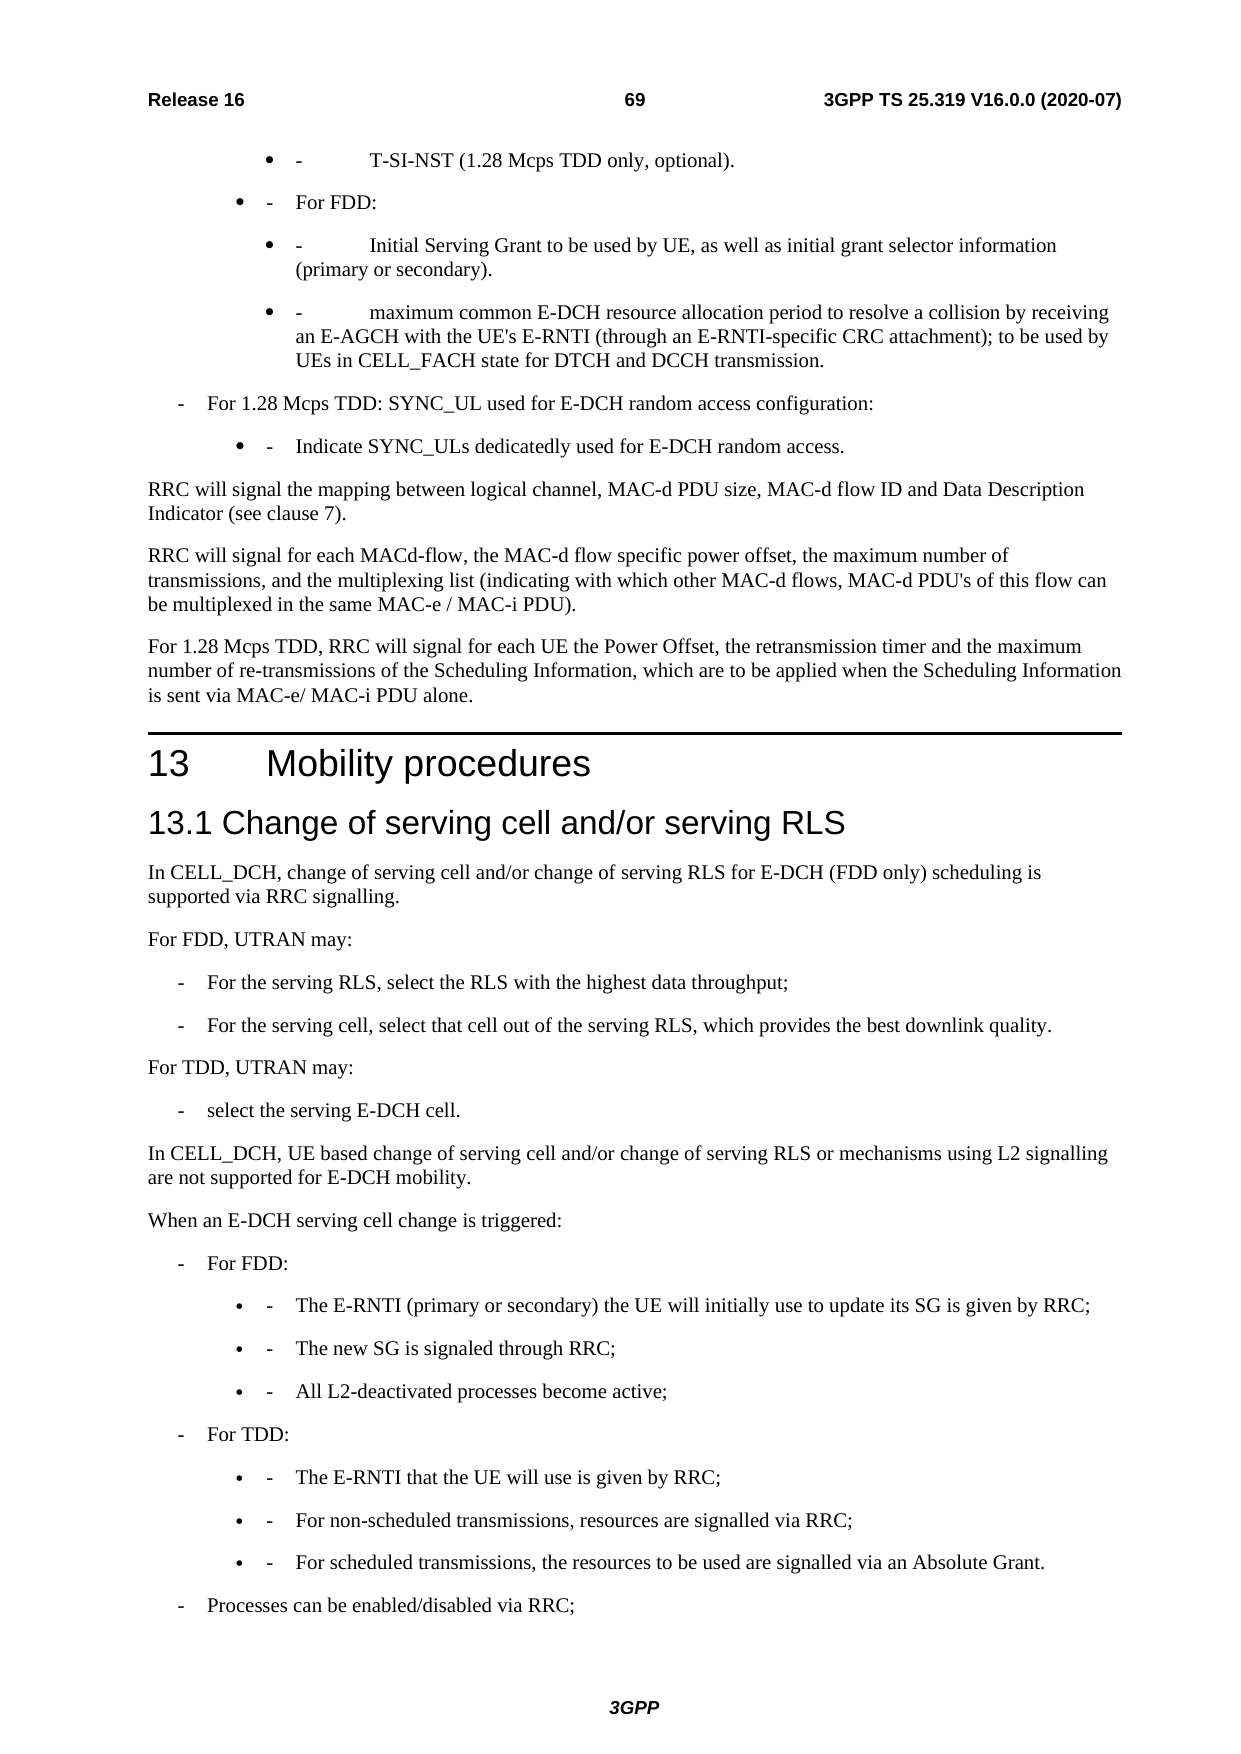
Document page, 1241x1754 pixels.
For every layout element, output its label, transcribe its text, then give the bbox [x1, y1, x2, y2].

text For 1.28 Mcps TDD, RRC will signal for each UE the Power Offset, the retransmission timer and the maximum number of re-transmissions of the Scheduling Information, which are to be applied when the Scheduling Information is sent via MAC-e/ MAC-i PDU alone. [148, 634, 1122, 707]
text - T-SI-NST (1.28 Mcps TDD only, optional). [266, 147, 1122, 172]
text - Indicate SYNC_ULs dedicatedly used for E-DCH random access. [236, 434, 1122, 458]
text - The E-RNTI that the UE will use is given by RRC; [236, 1465, 1122, 1489]
text - The E-RNTI (primary or secondary) the UE will initially use to update its SG is given by RRC; [236, 1293, 1122, 1317]
subtitle 13 Mobility procedures [148, 735, 1122, 784]
text - All L2-deactivated processes become active; [236, 1379, 1122, 1403]
text - The new SG is signaled through RRC; [236, 1336, 1122, 1360]
text When an E-DCH serving cell change is triggered: [148, 1208, 1122, 1232]
text - For FDD: [236, 190, 1122, 214]
text In CELL_DCH, change of serving cell and/or change of serving RLS for E-DCH (FDD only) scheduling is supported via RRC signalling. [148, 860, 1122, 908]
text - select the serving E-DCH cell. [177, 1098, 1122, 1122]
text - For FDD: [177, 1251, 1122, 1275]
text - maximum common E-DCH resource allocation period to resolve a collision by receiving an E-AGCH with the UE's E-RNTI (through an E-RNTI-specific CRC attachment); to be used by UEs in CELL_FACH state for DTCH and DCCH transmission. [266, 300, 1122, 372]
text - For the serving cell, select that cell out of the serving RLS, which provides the best downlink quality. [177, 1012, 1122, 1037]
text RRC will signal the mapping between logical channel, MAC-d PDU size, MAC-d flow ID and Data Description Indicator (see clause 7). [148, 477, 1122, 525]
text For TDD, UTRAN may: [148, 1055, 1122, 1079]
text - For 1.28 Mcps TDD: SYNC_UL used for E-DCH random access configuration: [177, 391, 1122, 415]
text RRC will signal for each MACd-flow, the MAC-d flow specific power offset, the maximum number of transmissions, and the multiplexing list (indicating with which other MAC-d flows, MAC-d PDU's of this flow can be multiplexed in the same MAC-e / MAC-i PDU). [148, 543, 1122, 616]
text - Initial Serving Grant to be used by UE, as well as initial grant selector information (primary or secondary). [266, 233, 1122, 281]
text In CELL_DCH, UE based change of serving cell and/or change of serving RLS or mechanisms using L2 signalling are not supported for E-DCH mobility. [148, 1141, 1122, 1189]
text - For scheduled transmissions, the resources to be used are signalled via an Absolute Grant. [236, 1550, 1122, 1574]
text - For TDD: [177, 1422, 1122, 1446]
subtitle 13.1 Change of serving cell and/or serving RLS [148, 803, 1122, 841]
text - Processes can be enabled/disabled via RRC; [177, 1593, 1122, 1617]
text For FDD, UTRAN may: [148, 927, 1122, 951]
text - For the serving RLS, select the RLS with the highest data throughput; [177, 970, 1122, 994]
text - For non-scheduled transmissions, resources are signalled via RRC; [236, 1507, 1122, 1532]
